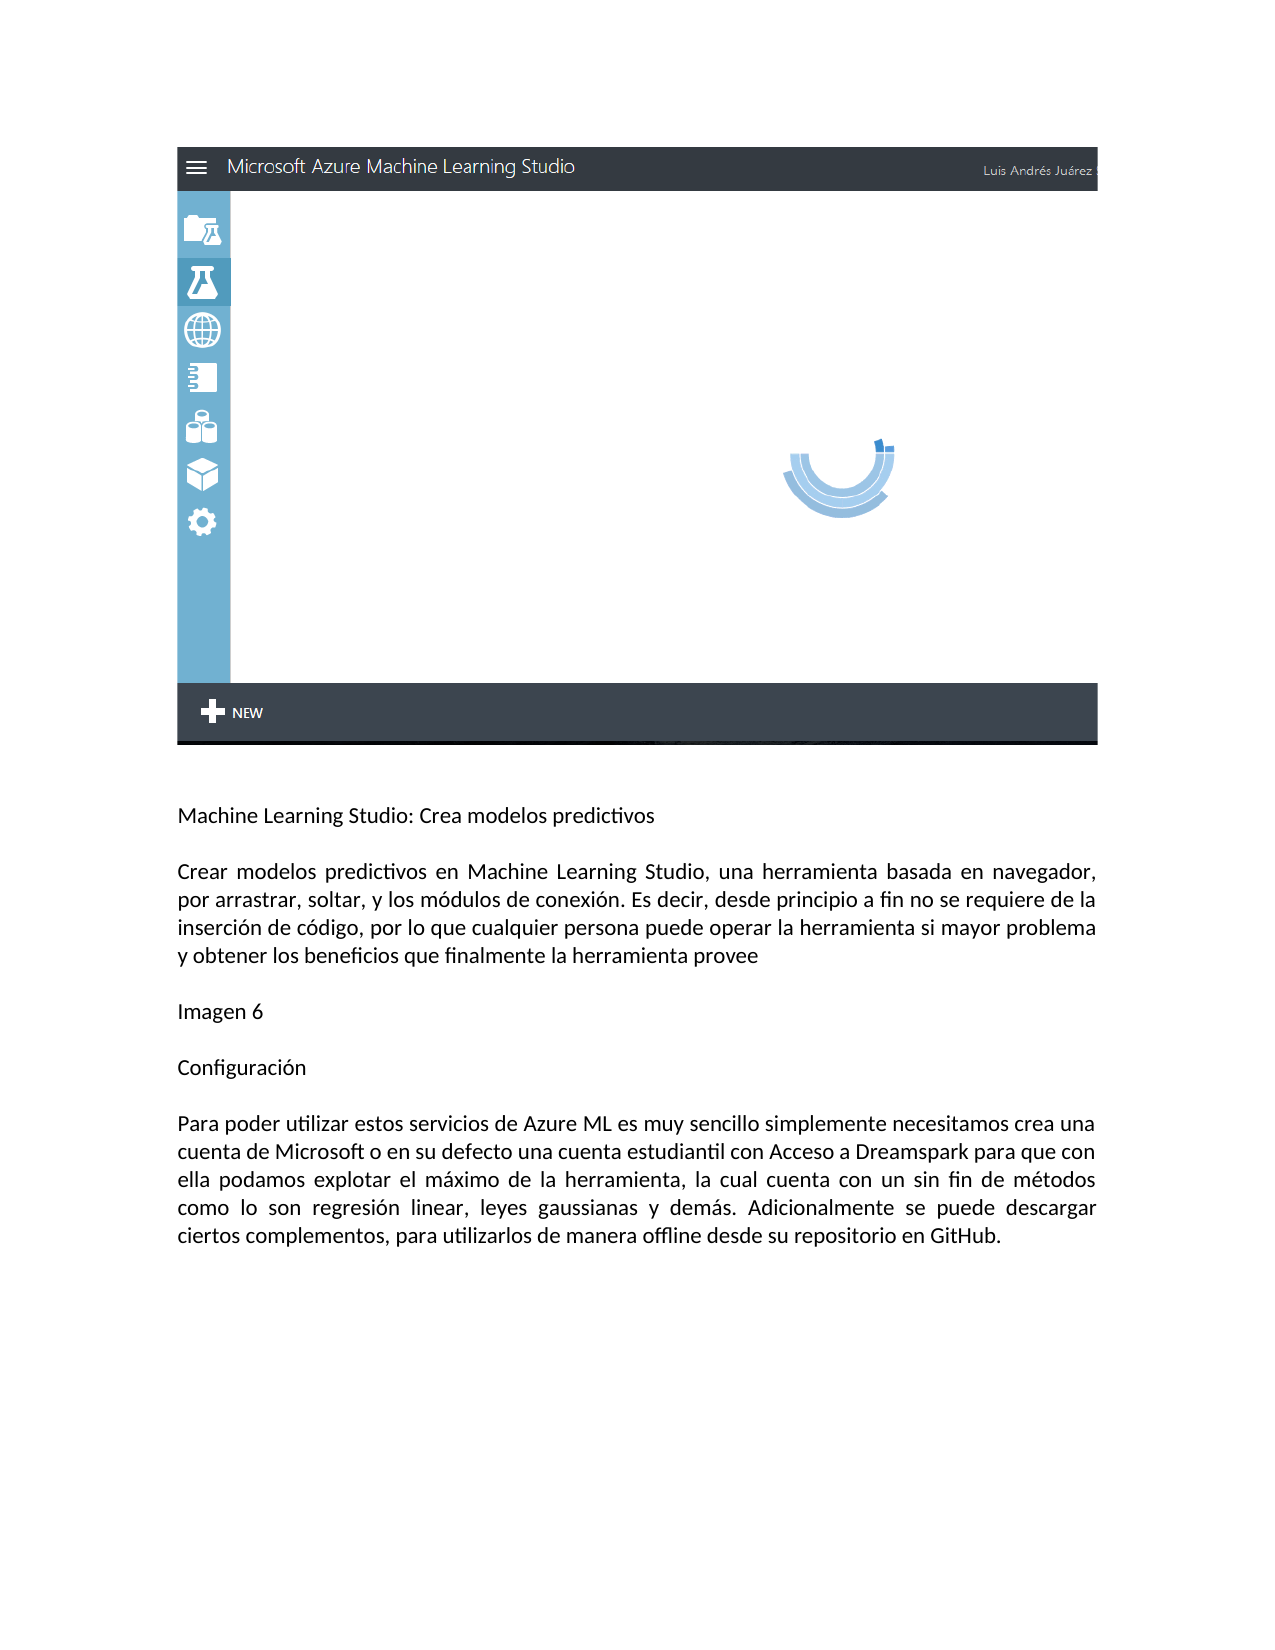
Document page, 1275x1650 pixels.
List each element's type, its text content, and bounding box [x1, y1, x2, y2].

text Crear modelos predictivos en Machine Learning Studio, una herramienta basada en navegador, por arrastrar, soltar, y los módulos de conexión. Es decir, desde principio a fin no se requiere de la inserción de código, por lo que cualquier persona puede operar la herramienta si mayor problema y obtener los beneficios que finalmente la herramienta provee [177, 829, 1098, 969]
text Para poder utilizar estos servicios de Azure ML es muy sencillo simplemente necesitamos crea una cuenta de Microsoft o en su defecto una cuenta estudiantil con Acceso a Dreamspark para que con ella podamos explotar el máximo de la herramienta, la cual cuenta con un sin fin de métodos como lo son regresión linear, leyes gaussianas y demás. Adicionalmente se puede descargar ciertos complementos, para utilizarlos de manera offline desde su repositorio en GitHub. [177, 1109, 1098, 1249]
text Machine Learning Studio: Crea modelos predictivos [177, 801, 1098, 829]
text Imagen 6 [177, 997, 1098, 1025]
picture [177, 147, 1098, 745]
text Configuración [177, 1053, 1098, 1081]
